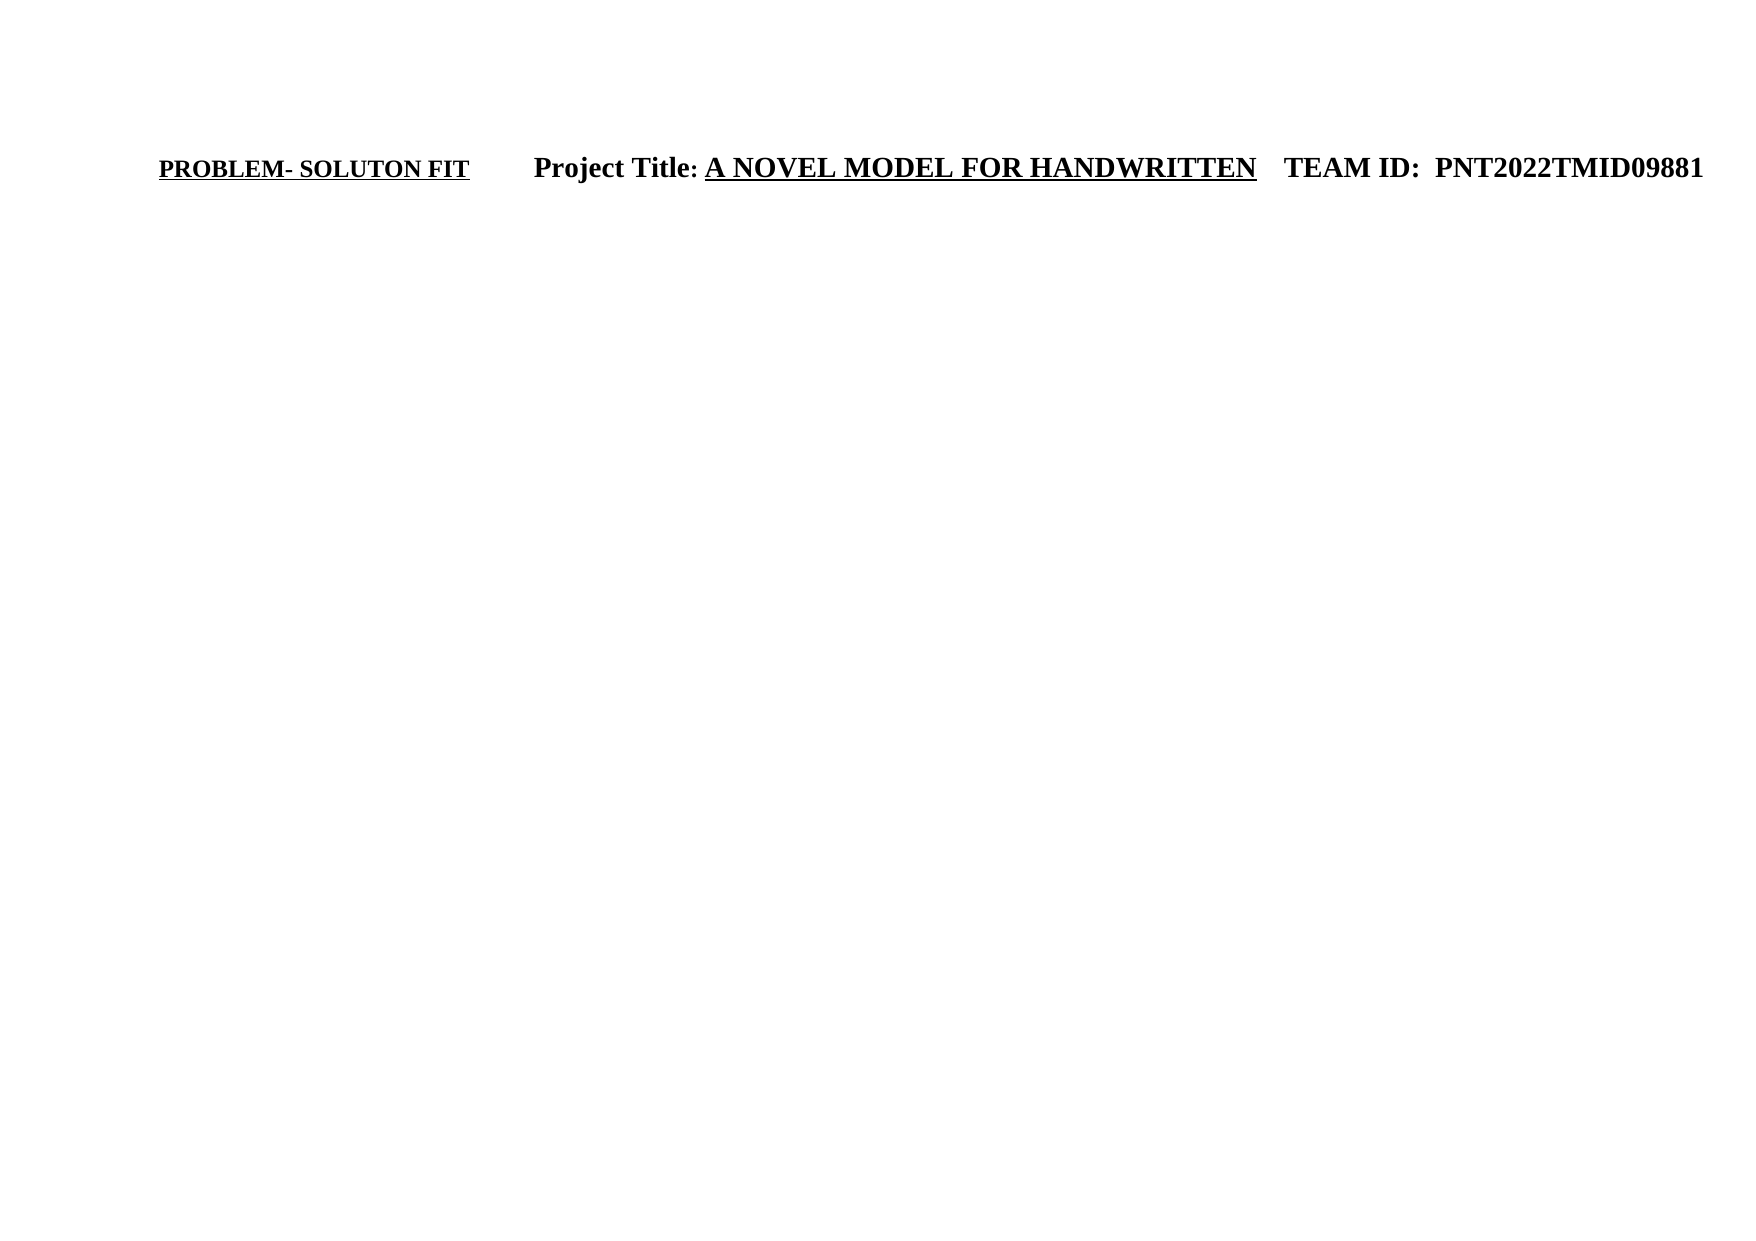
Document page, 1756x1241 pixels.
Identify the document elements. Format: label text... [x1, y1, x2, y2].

text PROBLEM- SOLUTON FIT Project Title: A NOVEL MODEL FOR HANDWRITTEN TEAM ID: PNT2022TMID09881 [21, 150, 1704, 183]
